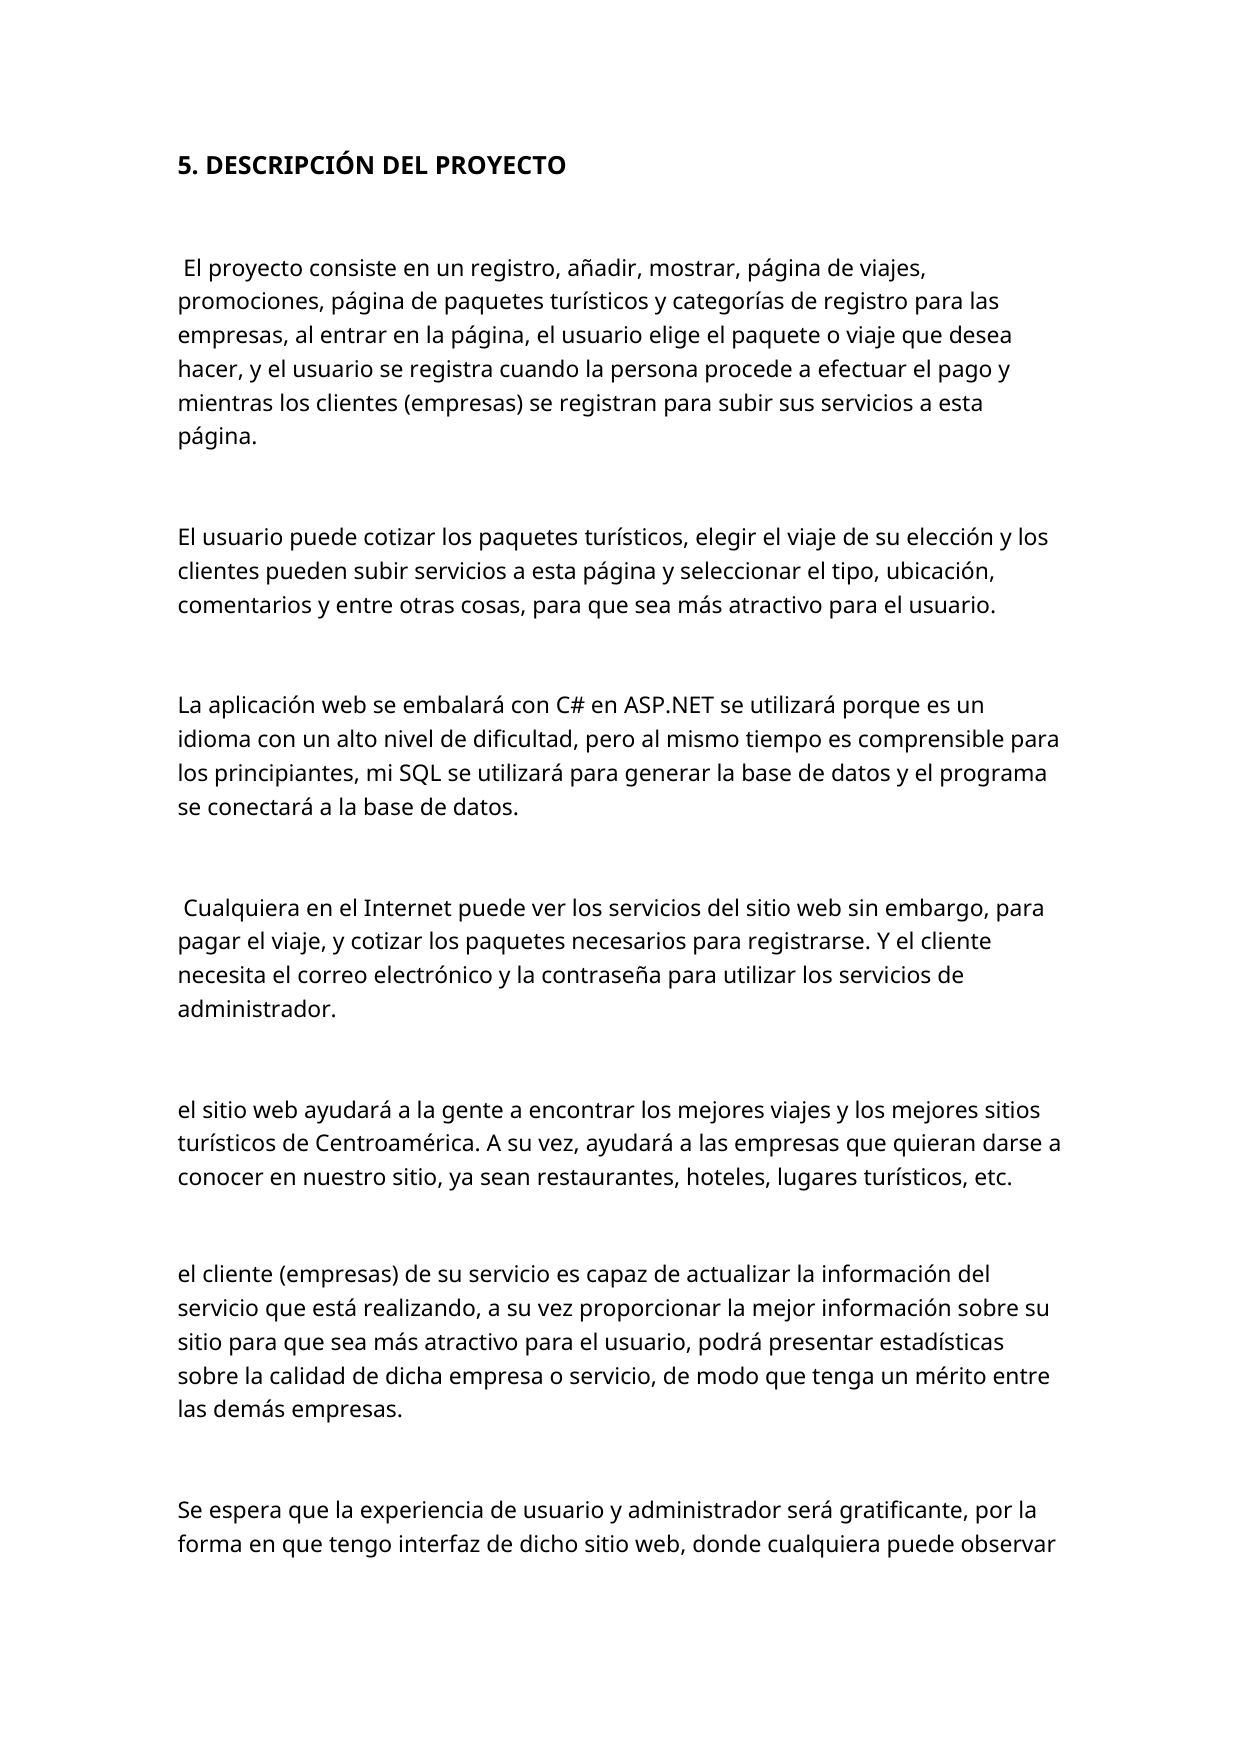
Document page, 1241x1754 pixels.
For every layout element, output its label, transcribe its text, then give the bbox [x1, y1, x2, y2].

text El usuario puede cotizar los paquetes turísticos, elegir el viaje de su elección y los clientes pueden subir servicios a esta página y seleccionar el tipo, ubicación, comentarios y entre otras cosas, para que sea más atractivo para el usuario. [177, 521, 1063, 620]
text 5. DESCRIPCIÓN DEL PROYECTO [177, 148, 1063, 182]
text el sitio web ayudará a la gente a encontrar los mejores viajes y los mejores sitios turísticos de Centroamérica. A su vez, ayudará a las empresas que quieran darse a conocer en nuestro sitio, ya sean restaurantes, hoteles, lugares turísticos, etc. [177, 1093, 1063, 1192]
text La aplicación web se embalará con C# en ASP.NET se utilizará porque es un idioma con un alto nivel de dificultad, pero al mismo tiempo es comprensible para los principiantes, mi SQL se utilizará para generar la base de datos y el programa se conectará a la base de datos. [177, 689, 1063, 822]
text el cliente (empresas) de su servicio es capaz de actualizar la información del servicio que está realizando, a su vez proporcionar la mejor información sobre su sitio para que sea más atractivo para el usuario, podrá presentar estadísticas sobre la calidad de dicha empresa o servicio, de modo que tenga un mérito entre las demás empresas. [177, 1258, 1063, 1424]
text Cualquiera en el Internet puede ver los servicios del sitio web sin embargo, para pagar el viaje, y cotizar los paquetes necesarios para registrarse. Y el cliente necesita el correo electrónico y la contraseña para utilizar los servicios de administrador. [177, 891, 1063, 1024]
text El proyecto consiste en un registro, añadir, mostrar, página de viajes, promociones, página de paquetes turísticos y categorías de registro para las empresas, al entrar en la página, el usuario elige el paquete o viaje que desea hacer, y el usuario se registra cuando la persona procede a efectuar el pago y mientras los clientes (empresas) se registran para subir sus servicios a esta página. [177, 251, 1063, 451]
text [177, 1494, 1063, 1559]
